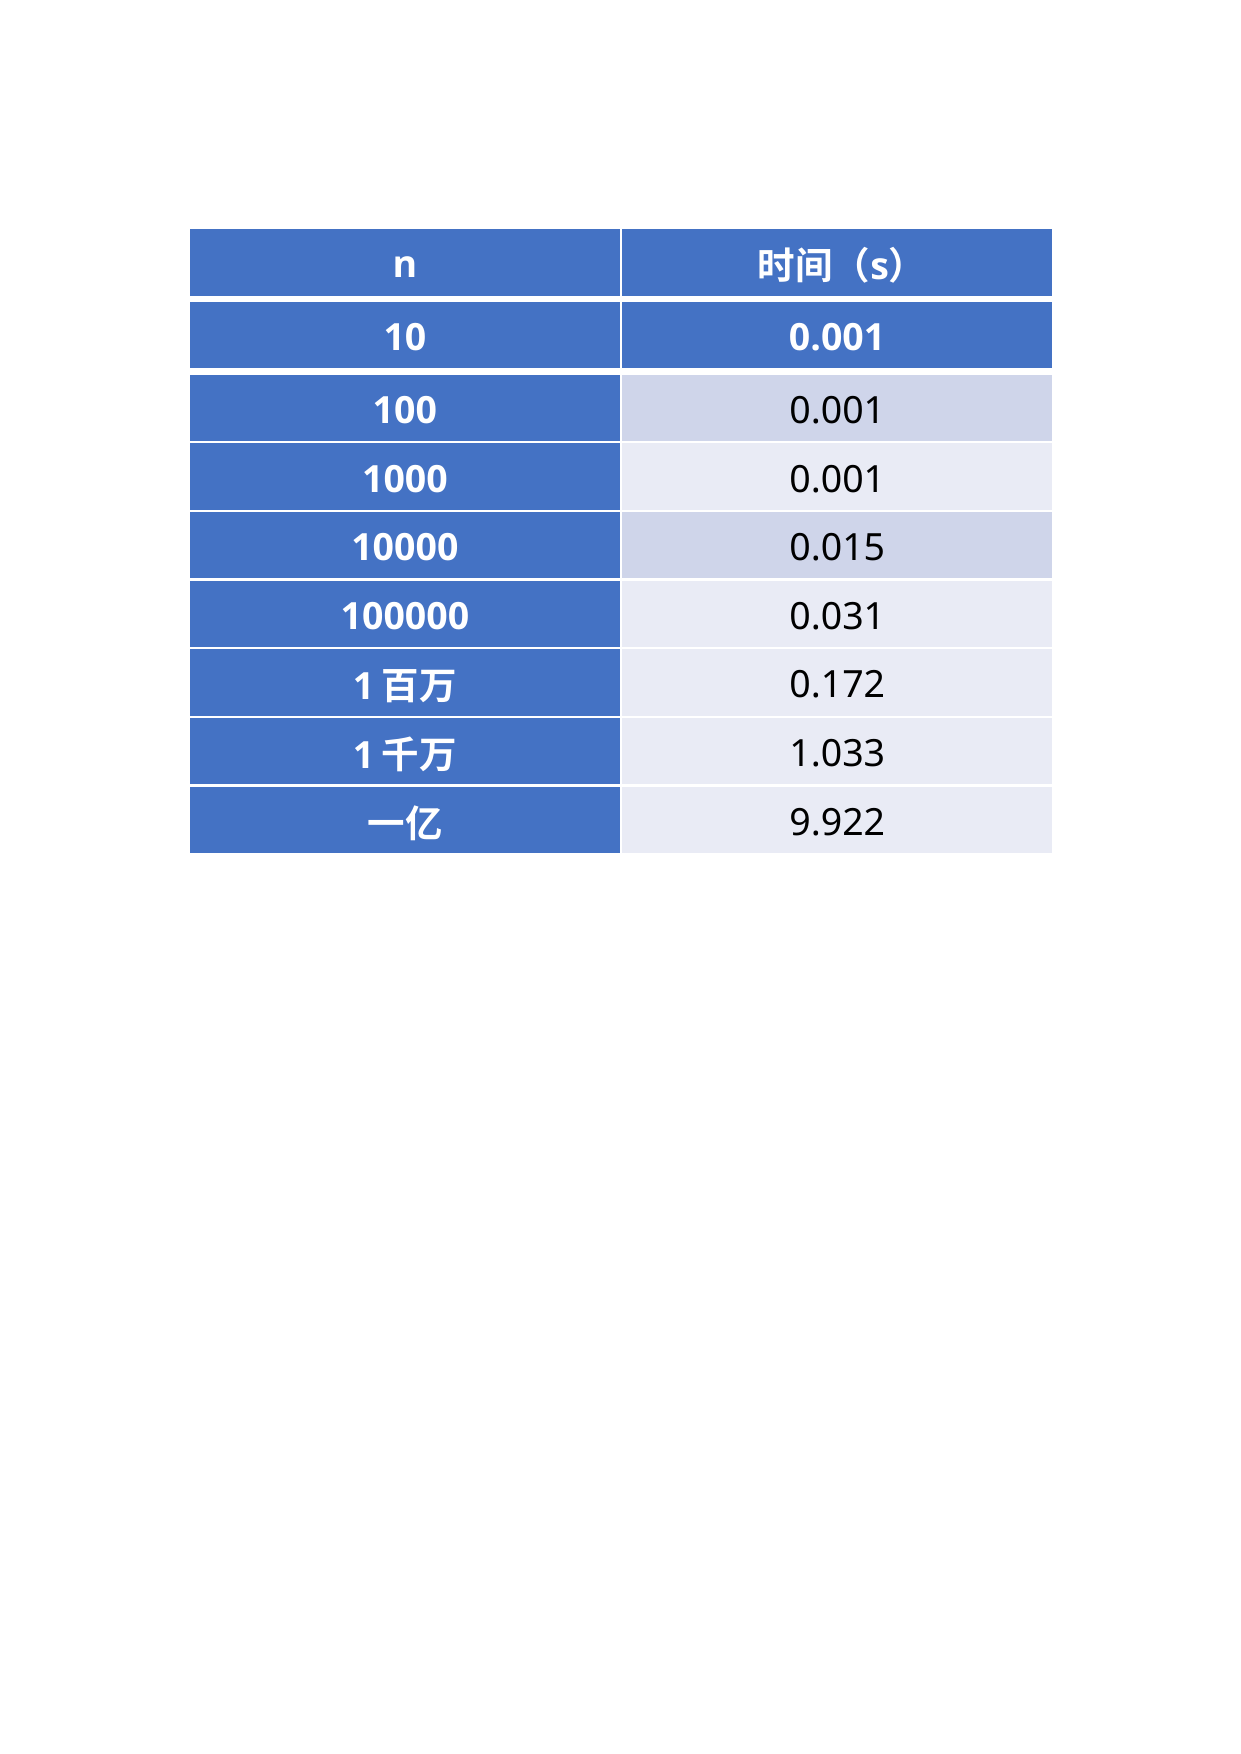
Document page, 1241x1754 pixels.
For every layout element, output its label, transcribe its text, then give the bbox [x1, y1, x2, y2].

table_cell 0.172 [622, 649, 1052, 716]
table_cell 1千万 [190, 718, 620, 784]
table_cell 9.922 [622, 787, 1052, 853]
table_cell 0.001 [622, 443, 1052, 510]
table_cell 100 [190, 375, 620, 441]
table_header n [190, 229, 620, 296]
table_cell 1.033 [622, 718, 1052, 784]
table_header 时间（s） [622, 229, 1052, 296]
table_cell 一亿 [190, 787, 620, 853]
table_cell 1百万 [190, 649, 620, 716]
table_cell 100000 [190, 581, 620, 647]
table_cell 0.031 [622, 581, 1052, 647]
table_cell 0.015 [622, 512, 1052, 578]
table_cell 10 [190, 302, 620, 368]
table_cell 1000 [190, 443, 620, 510]
table_cell 10000 [190, 512, 620, 578]
table_cell 0.001 [622, 302, 1052, 368]
table_cell 0.001 [622, 375, 1052, 441]
